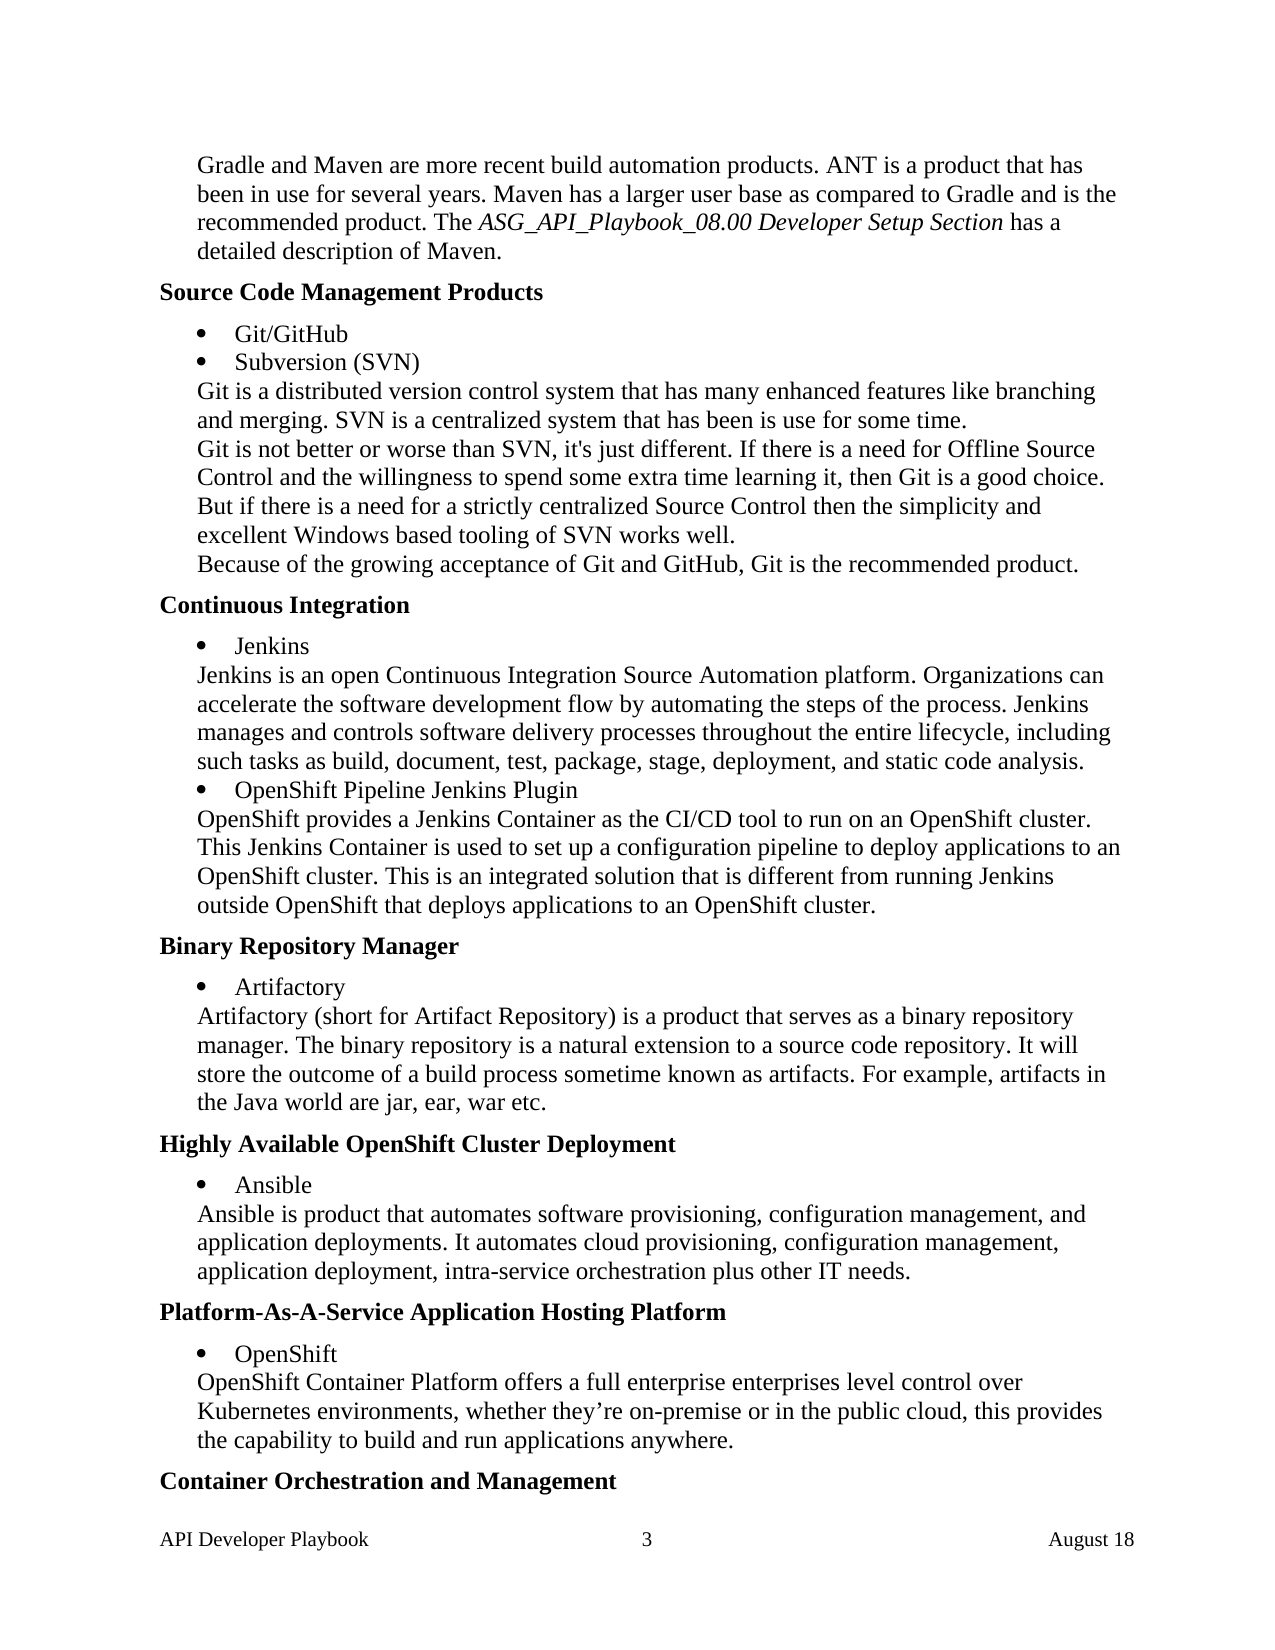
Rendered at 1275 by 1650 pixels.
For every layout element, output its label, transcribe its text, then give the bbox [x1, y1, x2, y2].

text Git is a distributed version control system that has many enhanced features like branching and merging. SVN is a centralized system that has been is use for some time. [197, 376, 1125, 434]
text OpenShift provides a Jenkins Container as the CI/CD tool to run on an OpenShift cluster. This Jenkins Container is used to set up a configuration pipeline to deploy applications to an OpenShift cluster. This is an integrated solution that is different from running Jenkins outside OpenShift that deploys applications to an OpenShift cluster. [197, 804, 1125, 919]
list OpenShift Pipeline Jenkins Plugin [197, 775, 1125, 804]
text Git is not better or worse than SVN, it's just different. If there is a need for Offline Source Control and the willingness to spend some extra time learning it, then Git is a good choice. But if there is a need for a strictly centralized Source Control then the simplicity and excellent Windows based tooling of SVN works well. [197, 434, 1125, 549]
list Jenkins [197, 631, 1125, 660]
text Artifactory (short for Artifact Repository) is a product that serves as a binary repository manager. The binary repository is a natural extension to a source code repository. It will store the outcome of a build process sometime known as artifacts. For example, artifacts in the Java world are jar, ear, war etc. [197, 1001, 1125, 1116]
list Subversion (SVN) [197, 347, 1125, 376]
text Jenkins is an open Continuous Integration Source Automation platform. Organizations can accelerate the software development flow by automating the steps of the process. Jenkins manages and controls software delivery processes throughout the entire lifecycle, including such tasks as build, document, test, package, stage, deployment, and static code analysis. [197, 660, 1125, 775]
text Continuous Integration [159, 590, 1125, 619]
text Platform-As-A-Service Application Hosting Platform [159, 1297, 1125, 1326]
text Source Code Management Products [159, 277, 1125, 306]
list Git/GitHub [197, 319, 1125, 347]
text Container Orchestration and Management [159, 1466, 1125, 1495]
list OpenShift [197, 1339, 1125, 1367]
text Binary Repository Manager [159, 931, 1125, 960]
list Ansible [197, 1170, 1125, 1199]
text OpenShift Container Platform offers a full enterprise enterprises level control over Kubernetes environments, whether they’re on-premise or in the public cloud, this provides the capability to build and run applications anywhere. [197, 1367, 1125, 1454]
text Highly Available OpenShift Cluster Deployment [159, 1129, 1125, 1157]
list Artifactory [197, 972, 1125, 1001]
text Because of the growing acceptance of Git and GitHub, Git is the recommended product. [197, 549, 1125, 577]
text Ansible is product that automates software provisioning, configuration management, and application deployments. It automates cloud provisioning, configuration management, application deployment, intra-service orchestration plus other IT needs. [197, 1199, 1125, 1285]
